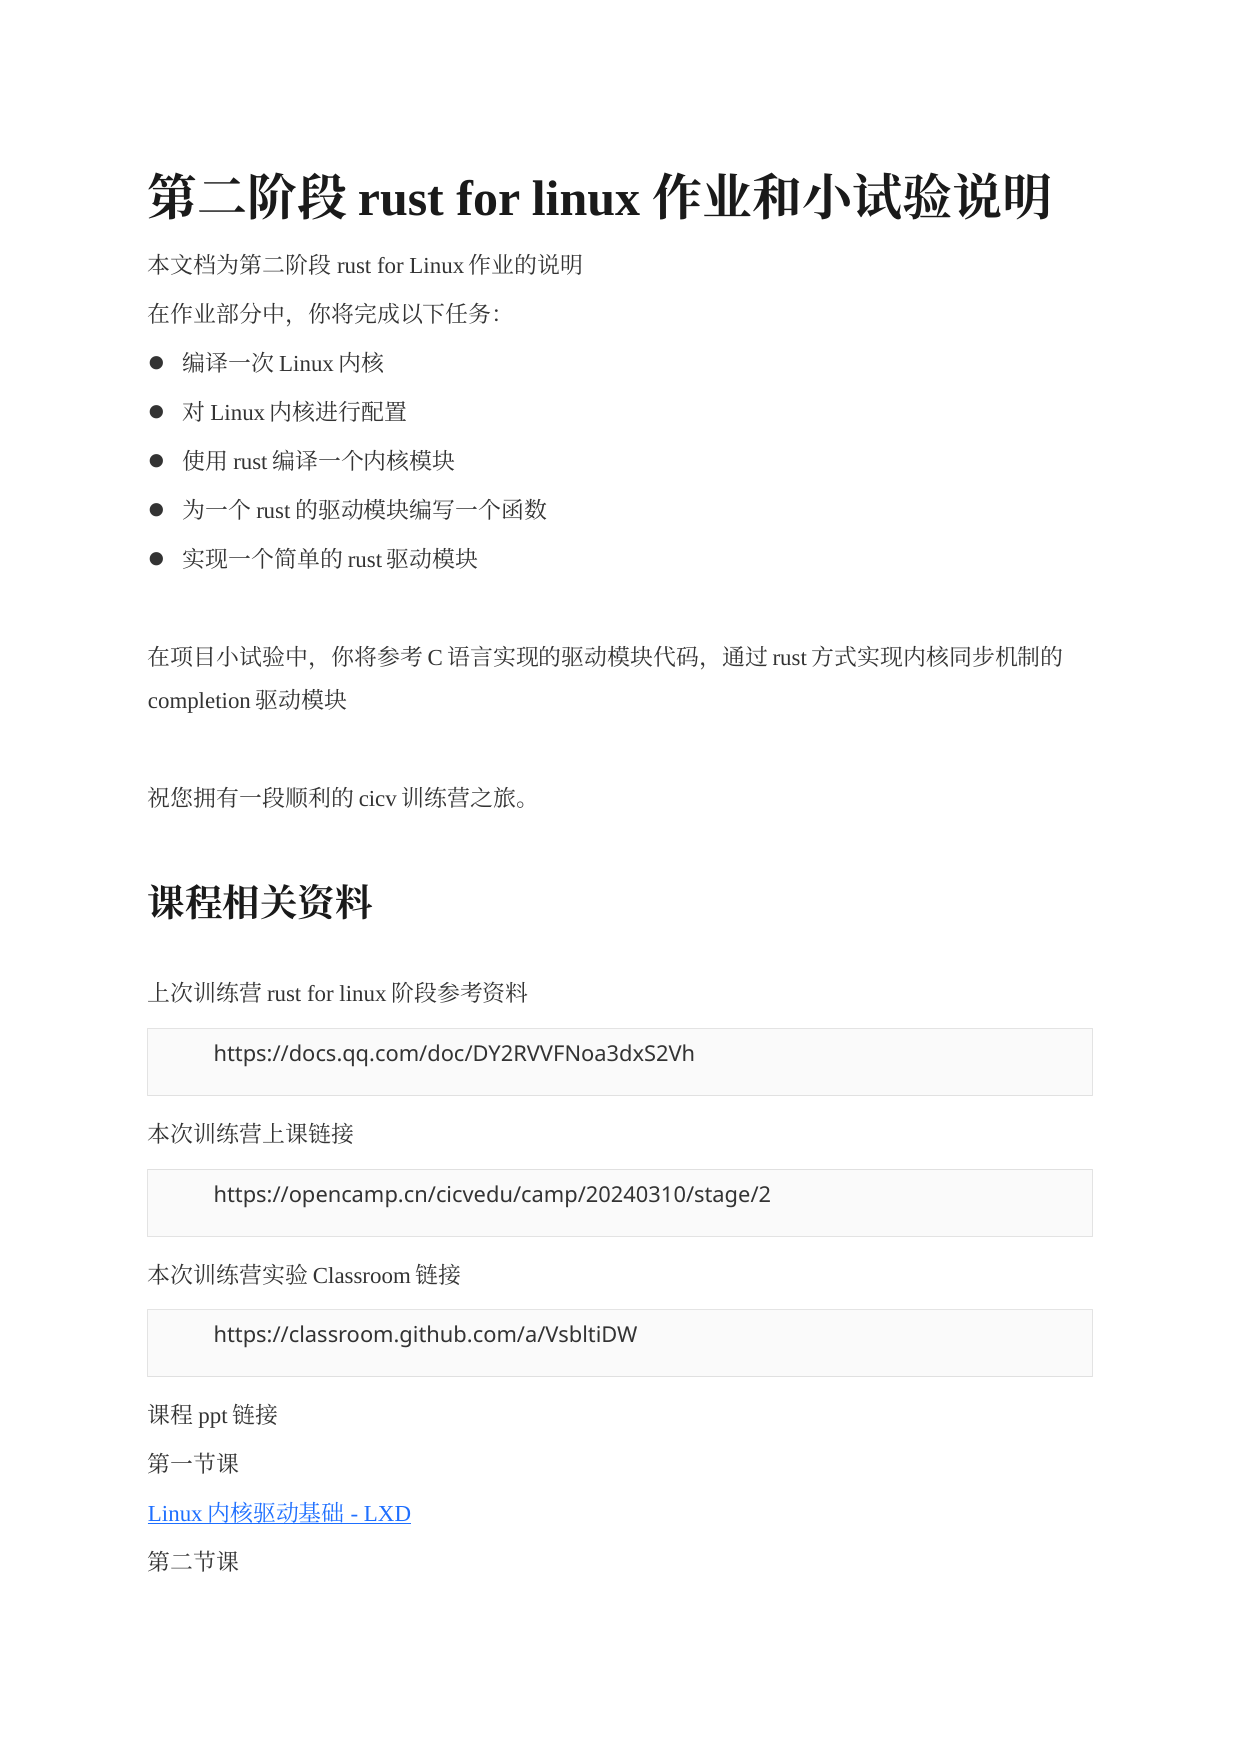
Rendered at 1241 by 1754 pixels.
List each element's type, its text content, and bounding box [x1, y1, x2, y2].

list 编译一次Linux内核 [148, 341, 1093, 383]
list 为一个rust的驱动模块编写一个函数 [148, 487, 1093, 530]
list 第二节课 [148, 1539, 1093, 1582]
subtitle 课程相关资料 [148, 873, 1093, 927]
text 课程ppt链接 [148, 1392, 1093, 1435]
title 第二阶段rust for linux 作业和小试验说明 [148, 151, 1093, 236]
text 第一节课 [148, 1441, 1093, 1484]
list 实现一个简单的rust驱动模块 [148, 536, 1093, 579]
list 对Linux内核进行配置 [148, 389, 1093, 432]
list 祝您拥有一段顺利的cicv训练营之旅。 [148, 775, 1093, 818]
text Linux内核驱动基础 - LXD [148, 1490, 1093, 1533]
text 本次训练营上课链接 [148, 1111, 1093, 1154]
text 在作业部分中，你将完成以下任务： [148, 292, 1093, 334]
list 使用rust编译一个内核模块 [148, 438, 1093, 481]
text 本文档为第二阶段 rust for Linux作业的说明 [148, 243, 1093, 285]
text 本次训练营实验Classroom链接 [148, 1252, 1093, 1294]
text 在项目小试验中，你将参考C语言实现的驱动模块代码，通过rust方式实现内核同步机制的completion驱动模块 [148, 634, 1093, 720]
text 上次训练营rust for linux阶段参考资料 [148, 971, 1093, 1013]
